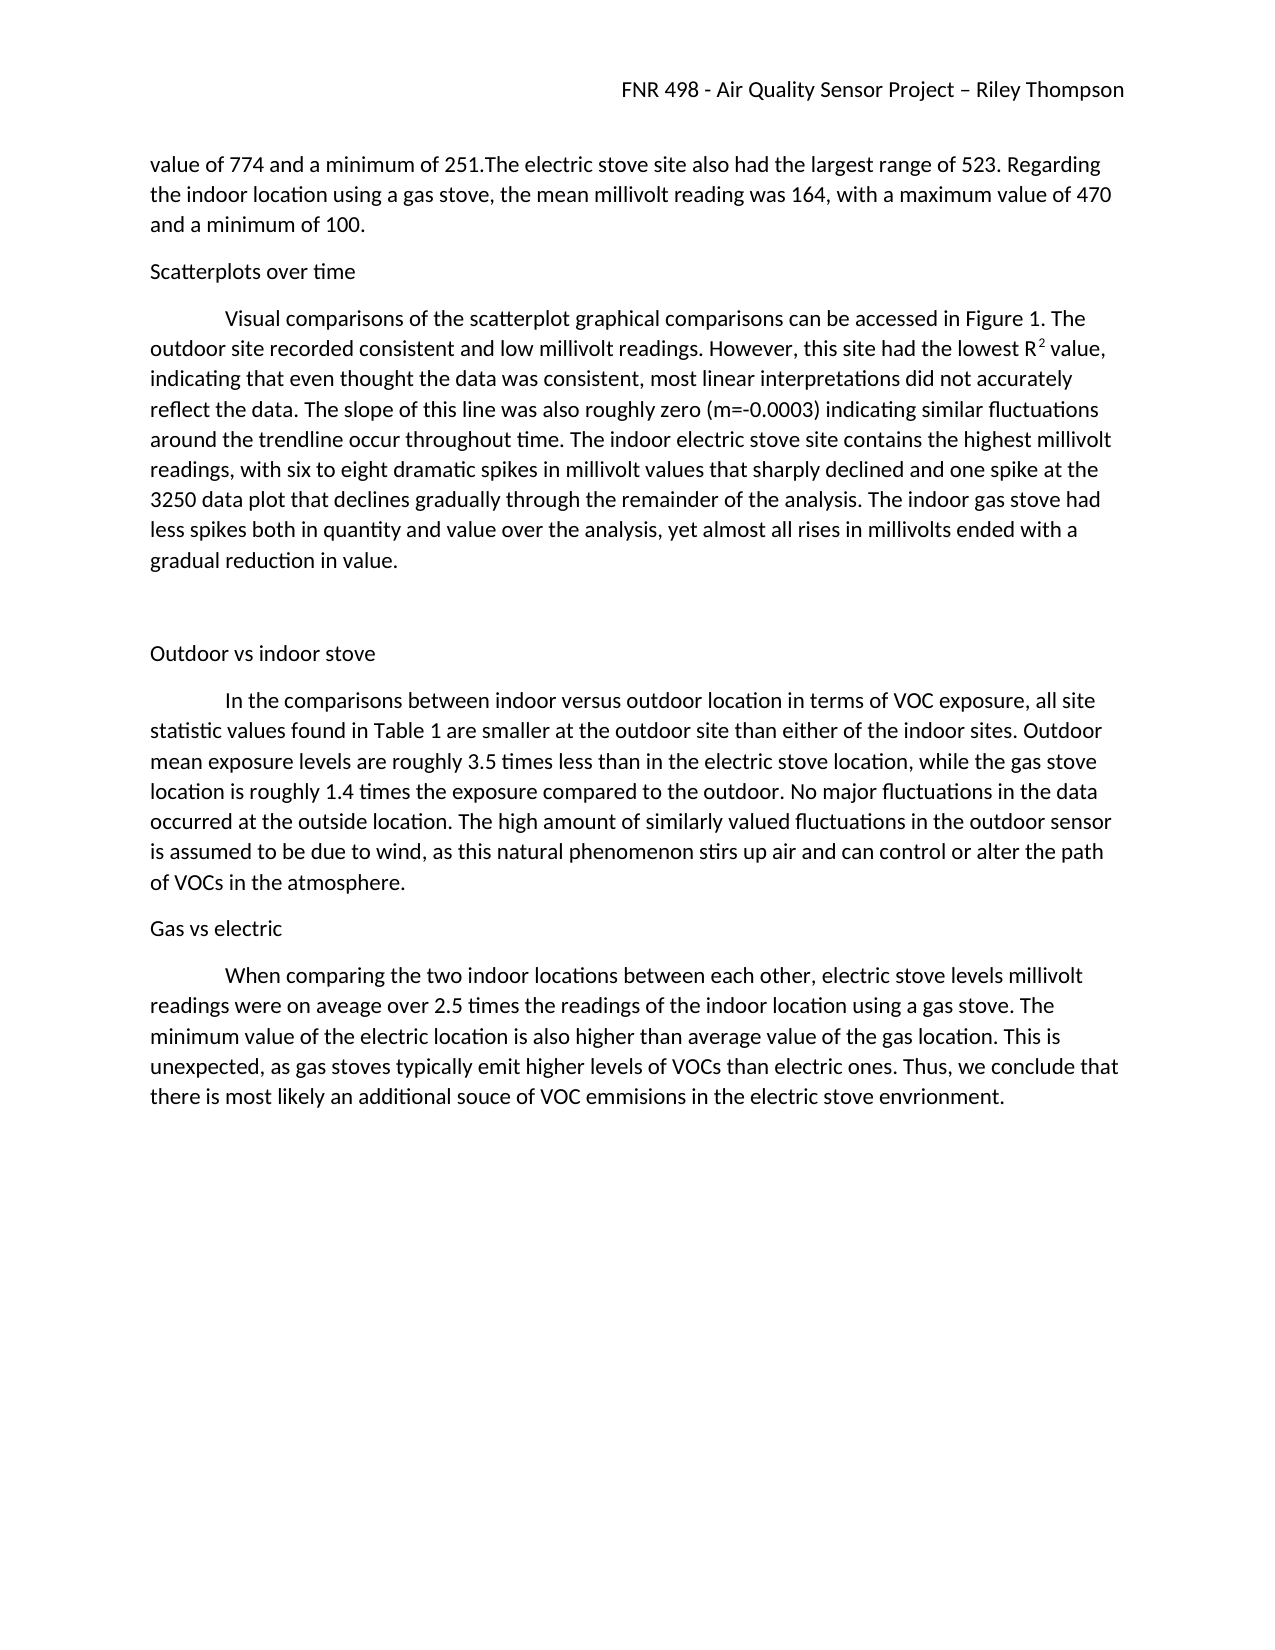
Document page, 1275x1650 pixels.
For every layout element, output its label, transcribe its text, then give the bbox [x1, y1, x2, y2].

text In the comparisons between indoor versus outdoor location in terms of VOC exposure, all site statistic values found in Table 1 are smaller at the outdoor site than either of the indoor sites. Outdoor mean exposure levels are roughly 3.5 times less than in the electric stove location, while the gas stove location is roughly 1.4 times the exposure compared to the outdoor. No major fluctuations in the data occurred at the outside location. The high amount of similarly valued fluctuations in the outdoor sensor is assumed to be due to wind, as this natural phenomenon stirs up air and can control or alter the path of VOCs in the atmosphere. [150, 686, 1125, 896]
text Scatterplots over time [150, 257, 1125, 285]
text Outdoor vs indoor stove [150, 639, 1125, 668]
text Visual comparisons of the scatterplot graphical comparisons can be accessed in Figure 1. The outdoor site recorded consistent and low millivolt readings. However, this site had the lowest R2 value, indicating that even thought the data was consistent, most linear interpretations did not accurately reflect the data. The slope of this line was also roughly zero (m=-0.0003) indicating similar fluctuations around the trendline occur throughout time. The indoor electric stove site contains the highest millivolt readings, with six to eight dramatic spikes in millivolt values that sharply declined and one spike at the 3250 data plot that declines gradually through the remainder of the analysis. The indoor gas stove had less spikes both in quantity and value over the analysis, yet almost all rises in millivolts ended with a gradual reduction in value. [150, 304, 1125, 574]
text When comparing the two indoor locations between each other, electric stove levels millivolt readings were on aveage over 2.5 times the readings of the indoor location using a gas stove. The minimum value of the electric location is also higher than average value of the gas location. This is unexpected, as gas stoves typically emit higher levels of VOCs than electric ones. Thus, we conclude that there is most likely an additional souce of VOC emmisions in the electric stove envrionment. [150, 961, 1125, 1110]
text Gas vs electric [150, 914, 1125, 943]
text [150, 150, 1125, 238]
